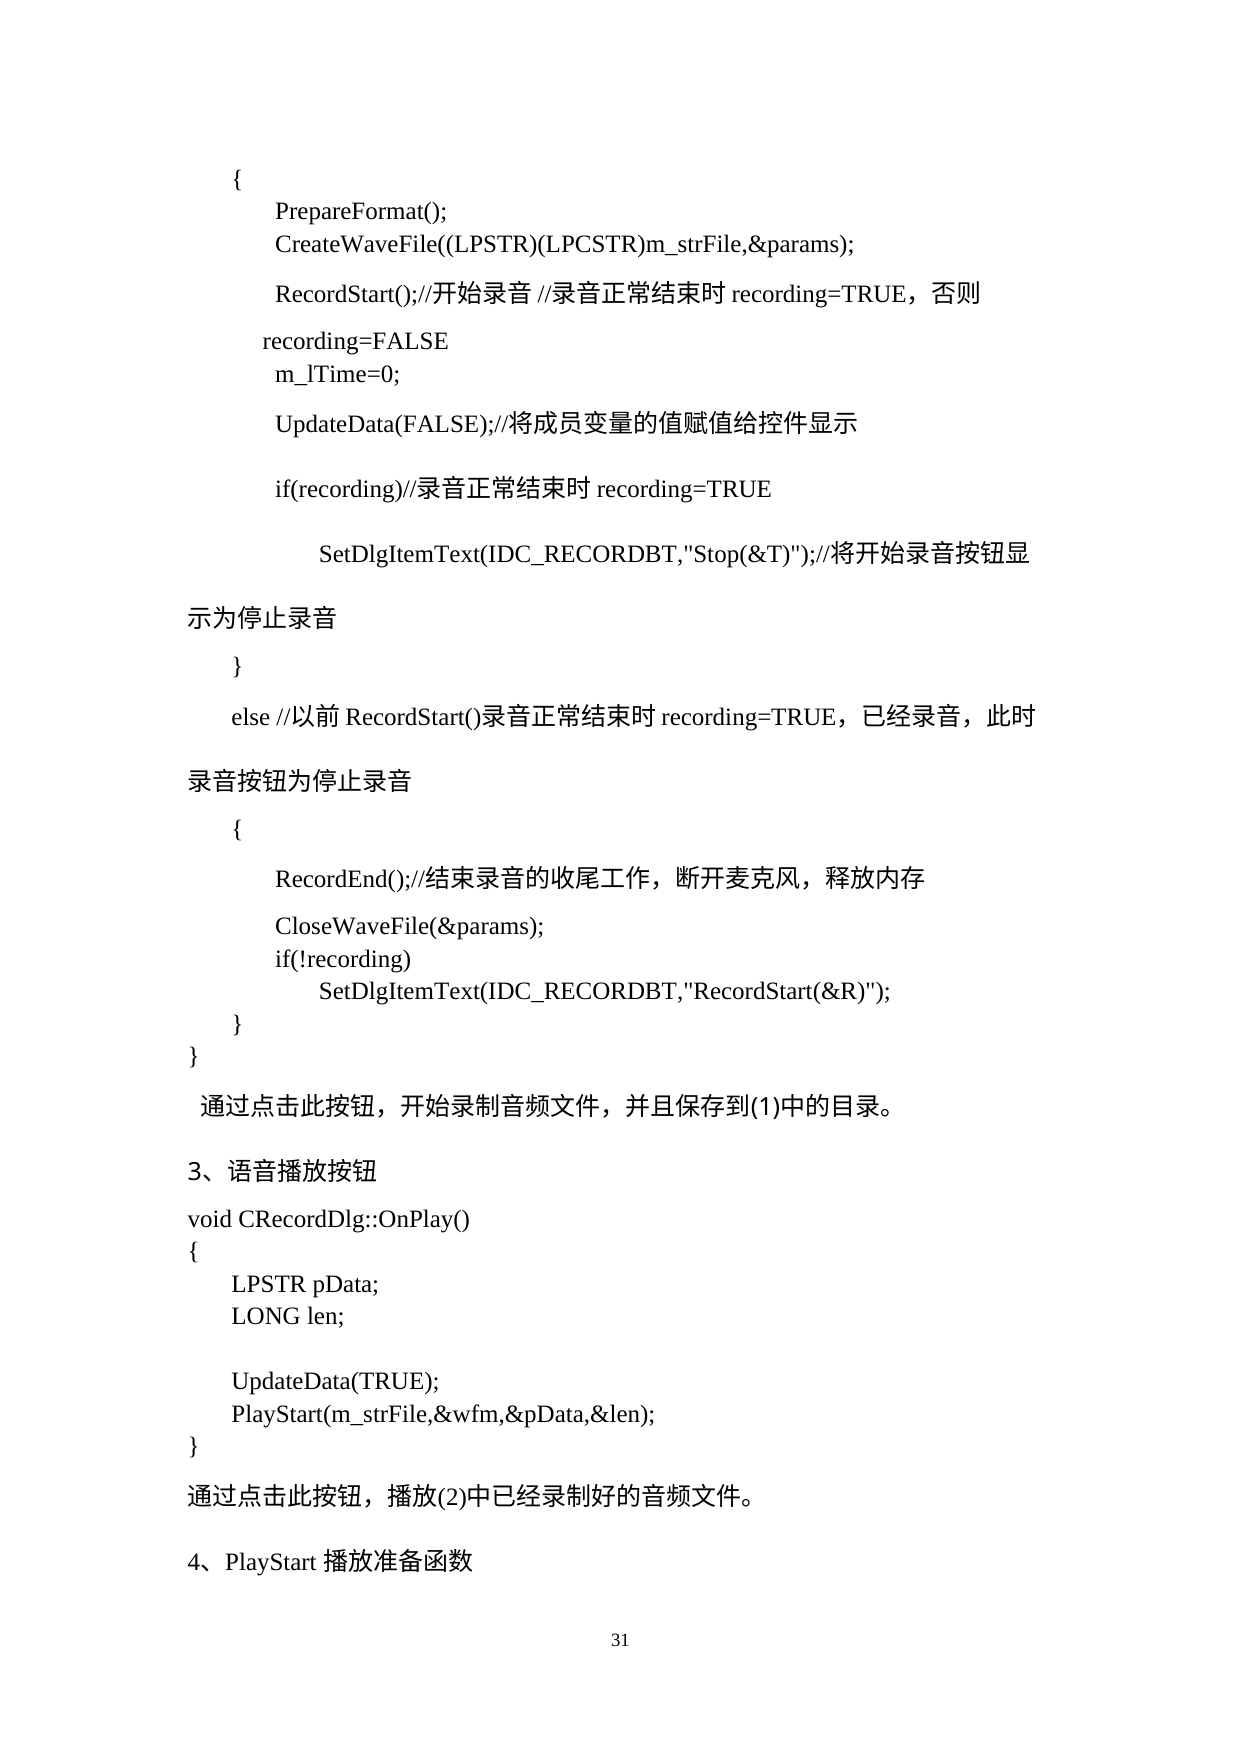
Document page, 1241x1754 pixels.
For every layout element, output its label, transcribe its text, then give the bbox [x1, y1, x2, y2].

text RecordStart();//开始录音 //录音正常结束时recording=TRUE，否则recording=FALSE [187, 259, 1053, 357]
text CreateWaveFile((LPSTR)(LPCSTR)m_strFile,&params); [187, 227, 1053, 259]
text PrepareFormat(); [187, 194, 1053, 227]
text } [187, 1007, 1053, 1039]
text 通过点击此按钮，开始录制音频文件，并且保存到(1)中的目录。 [187, 1072, 1053, 1137]
text LPSTR pData; [187, 1267, 1053, 1299]
text 3、语音播放按钮 [187, 1137, 1053, 1202]
text 4、PlayStart 播放准备函数 [187, 1527, 1053, 1592]
text void CRecordDlg::OnPlay() [187, 1202, 1053, 1234]
text UpdateData(FALSE);//将成员变量的值赋值给控件显示 [187, 389, 1053, 454]
text PlayStart(m_strFile,&wfm,&pData,&len); [187, 1397, 1053, 1429]
text if(recording)//录音正常结束时recording=TRUE [187, 454, 1053, 519]
text UpdateData(TRUE); [187, 1364, 1053, 1397]
text LONG len; [187, 1299, 1053, 1332]
text SetDlgItemText(IDC_RECORDBT,"Stop(&T)");//将开始录音按钮显示为停止录音 [187, 519, 1053, 649]
text RecordEnd();//结束录音的收尾工作，断开麦克风，释放内存 [187, 844, 1053, 909]
text } [187, 649, 1053, 682]
text CloseWaveFile(&params); [187, 909, 1053, 942]
text 通过点击此按钮，播放(2)中已经录制好的音频文件。 [187, 1462, 1053, 1527]
text } [187, 1429, 1053, 1462]
text if(!recording) [187, 942, 1053, 974]
text m_lTime=0; [187, 357, 1053, 389]
text SetDlgItemText(IDC_RECORDBT,"RecordStart(&R)"); [187, 974, 1053, 1007]
text } [187, 1039, 1053, 1072]
text { [187, 812, 1053, 844]
text { [187, 1234, 1053, 1267]
text else //以前RecordStart()录音正常结束时recording=TRUE，已经录音，此时录音按钮为停止录音 [187, 682, 1053, 812]
text { [187, 162, 1053, 194]
